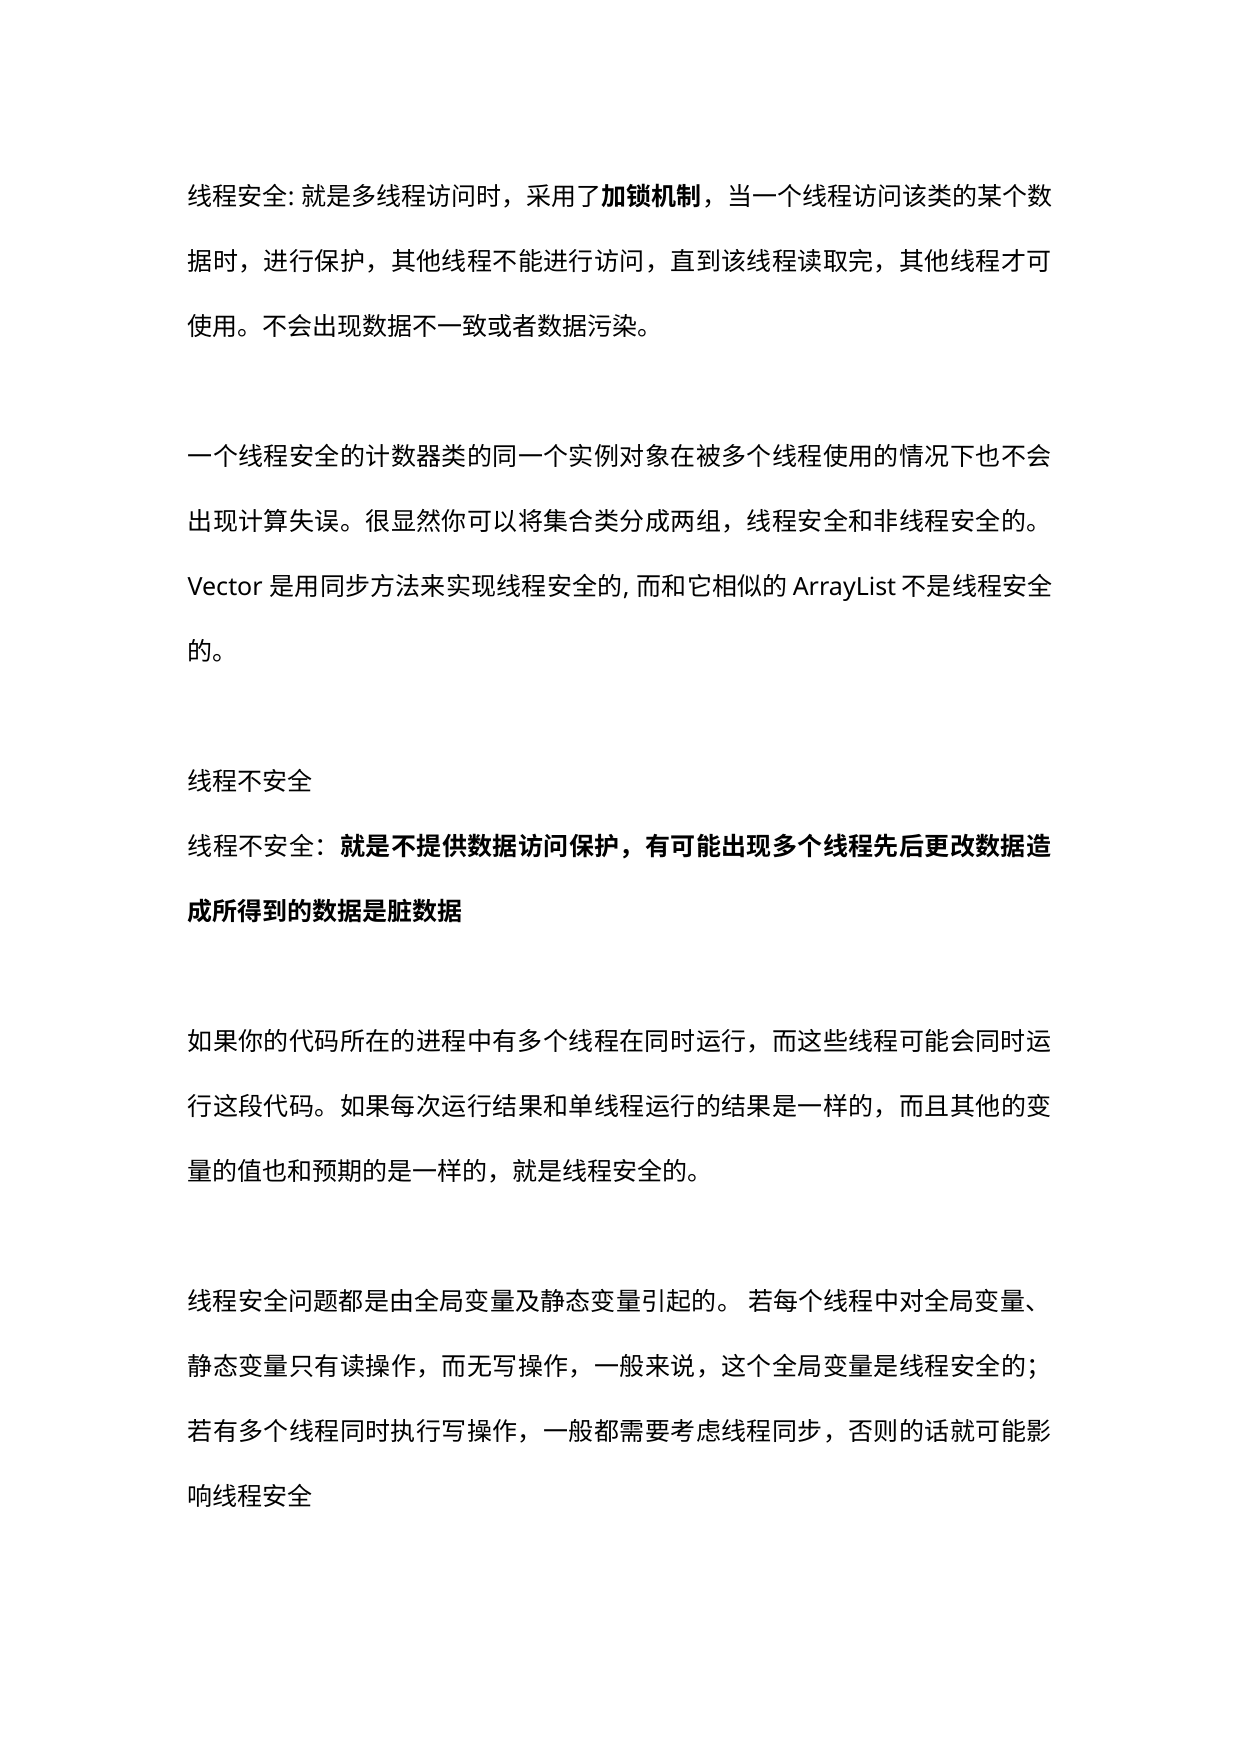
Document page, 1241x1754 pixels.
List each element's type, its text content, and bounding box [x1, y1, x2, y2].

list 线程不安全 [187, 747, 1053, 812]
list 线程安全问题都是由全局变量及静态变量引起的。 若每个线程中对全局变量、静态变量只有读操作，而无写操作，一般来说，这个全局变量是线程安全的；若有多个线程同时执行写操作，一般都需要考虑线程同步，否则的话就可能影响线程安全 [187, 1267, 1053, 1527]
list 线程不安全：就是不提供数据访问保护，有可能出现多个线程先后更改数据造成所得到的数据是脏数据 [187, 812, 1053, 942]
list 线程安全: 就是多线程访问时，采用了加锁机制，当一个线程访问该类的某个数据时，进行保护，其他线程不能进行访问，直到该线程读取完，其他线程才可使用。不会出现数据不一致或者数据污染。 [187, 162, 1053, 357]
list 如果你的代码所在的进程中有多个线程在同时运行，而这些线程可能会同时运行这段代码。如果每次运行结果和单线程运行的结果是一样的，而且其他的变量的值也和预期的是一样的，就是线程安全的。 [187, 1007, 1053, 1202]
list 一个线程安全的计数器类的同一个实例对象在被多个线程使用的情况下也不会出现计算失误。很显然你可以将集合类分成两组，线程安全和非线程安全的。 Vector 是用同步方法来实现线程安全的, 而和它相似的ArrayList不是线程安全的。 [187, 422, 1053, 682]
